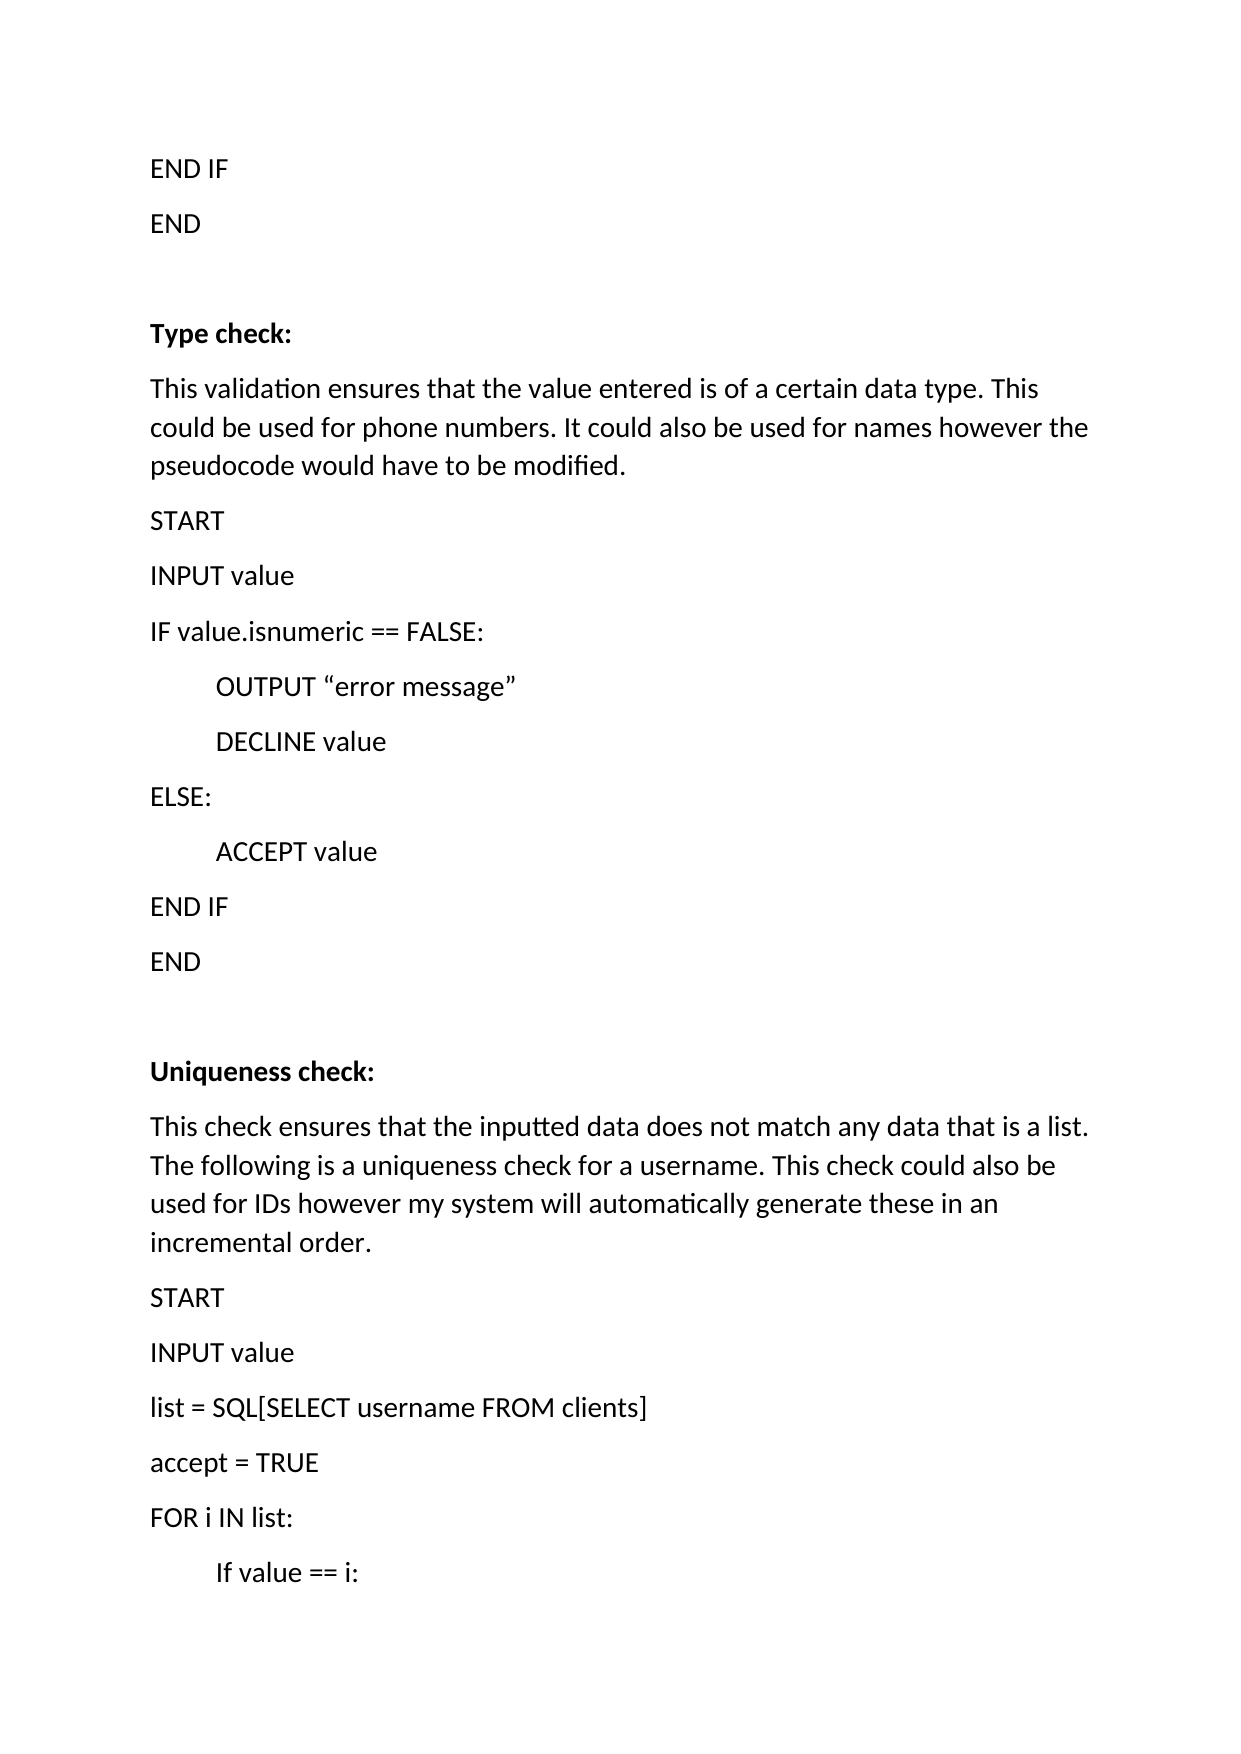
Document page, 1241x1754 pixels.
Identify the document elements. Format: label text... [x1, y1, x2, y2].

text IF value.isnumeric == FALSE: [150, 613, 1090, 648]
text list = SQL[SELECT username FROM clients] [150, 1389, 1090, 1425]
text This check ensures that the inputted data does not match any data that is a list. The following is a uniqueness check for a username. This check could also be used for IDs however my system will automatically generate these in an incremental order. [150, 1108, 1090, 1259]
text END [150, 943, 1090, 979]
text ELSE: [150, 778, 1090, 813]
text START [150, 502, 1090, 538]
text END [150, 205, 1090, 241]
text OUTPUT “error message” [150, 668, 1090, 703]
text Type check: [150, 315, 1090, 351]
text DECLINE value [150, 723, 1090, 758]
text FOR i IN list: [150, 1499, 1090, 1535]
text ACCEPT value [150, 833, 1090, 869]
text Uniqueness check: [150, 1053, 1090, 1089]
text END IF [150, 888, 1090, 924]
text START [150, 1279, 1090, 1314]
text accept = TRUE [150, 1444, 1090, 1480]
text INPUT value [150, 557, 1090, 593]
text INPUT value [150, 1334, 1090, 1370]
text If value == i: [150, 1554, 1090, 1590]
text This validation ensures that the value entered is of a certain data type. This could be used for phone numbers. It could also be used for names however the pseudocode would have to be modified. [150, 370, 1090, 483]
text END IF [150, 150, 1090, 186]
